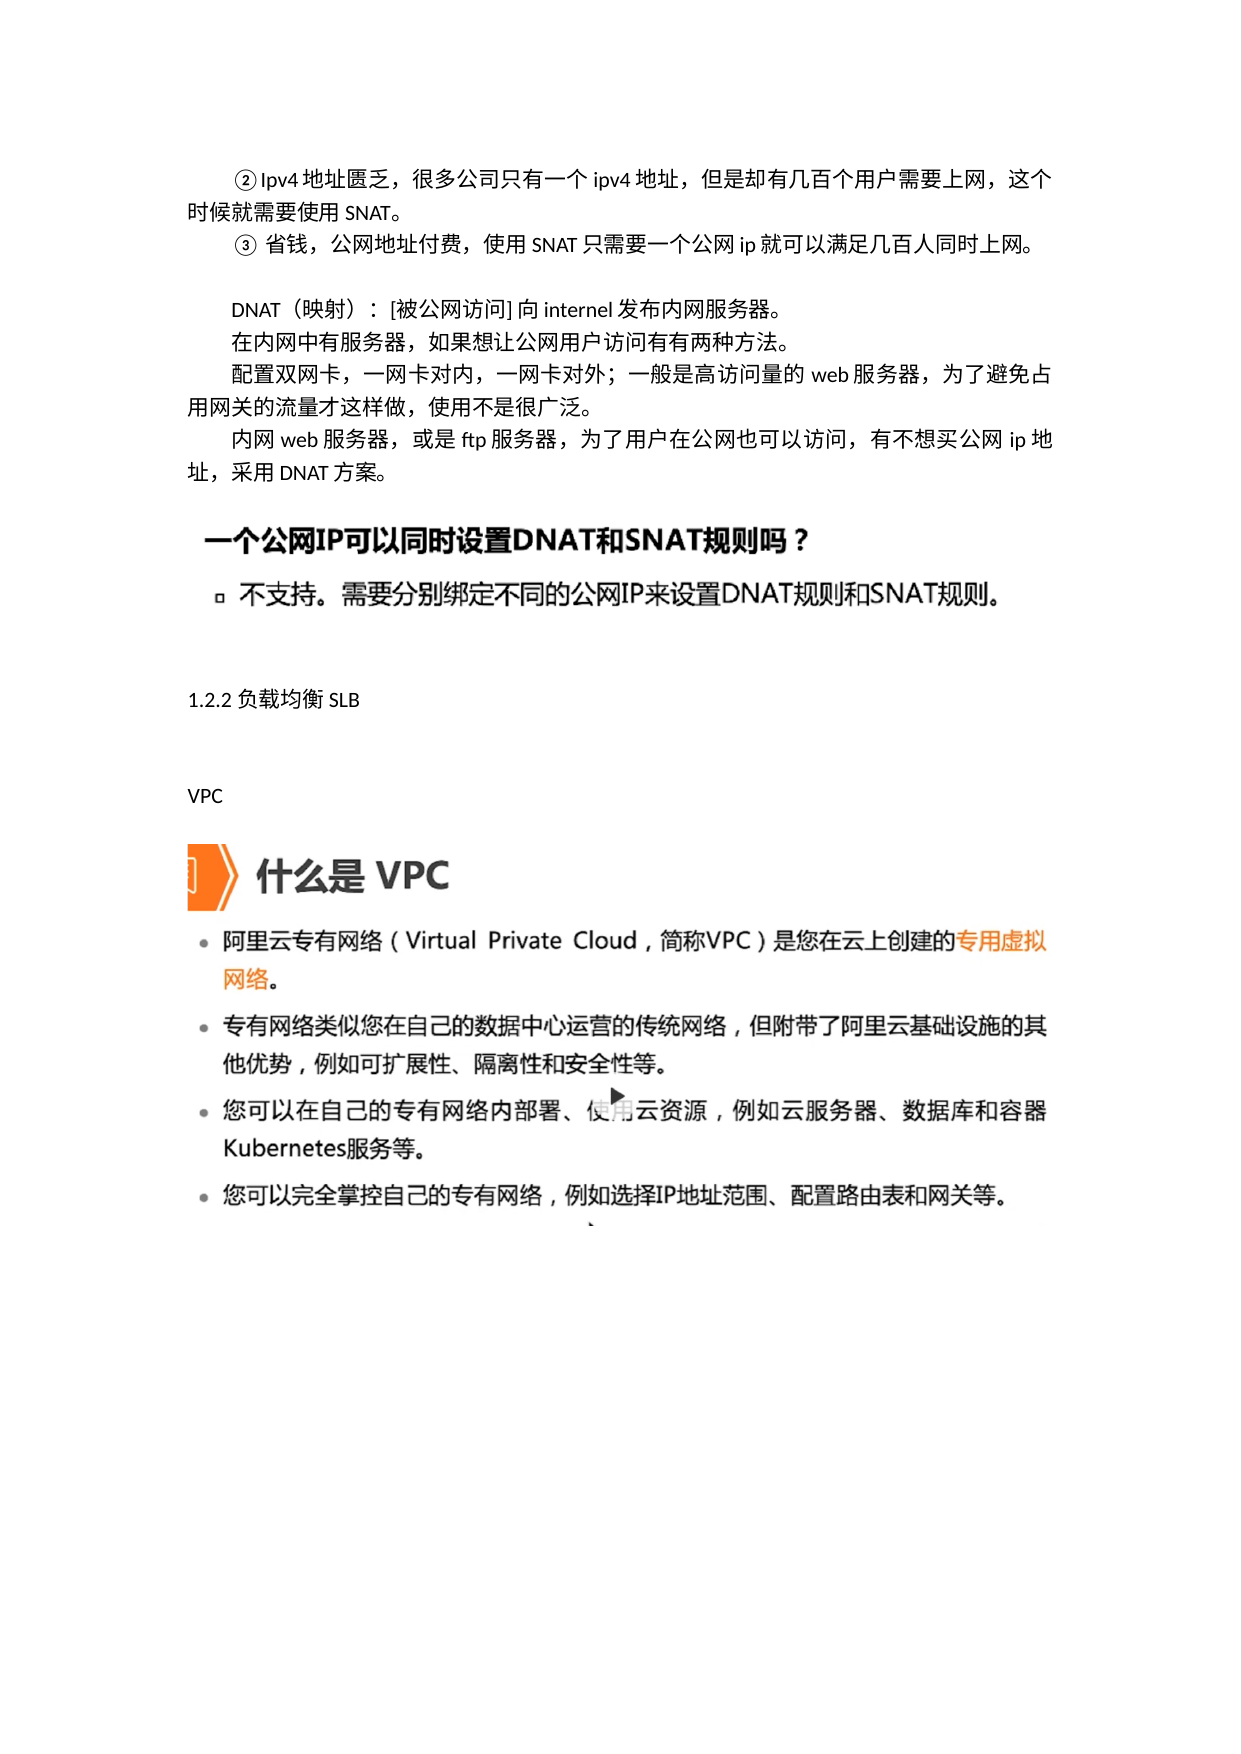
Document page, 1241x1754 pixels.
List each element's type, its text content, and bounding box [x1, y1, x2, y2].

text 配置双网卡，一网卡对内，一网卡对外；一般是高访问量的web服务器，为了避免占用网关的流量才这样做，使用不是很广泛。 [187, 357, 1053, 422]
text 内网web服务器，或是ftp服务器，为了用户在公网也可以访问，有不想买公网ip地址，采用DNAT方案。 [187, 422, 1053, 487]
text ②Ipv4地址匮乏，很多公司只有一个ipv4地址，但是却有几百个用户需要上网，这个时候就需要使用SNAT。 [187, 162, 1053, 227]
text DNAT（映射）：[被公网访问] 向internel发布内网服务器。 [187, 292, 1053, 324]
text 在内网中有服务器，如果想让公网用户访问有有两种方法。 [187, 324, 1053, 357]
text ③省钱，公网地址付费，使用SNAT只需要一个公网ip就可以满足几百人同时上网。 [187, 227, 1053, 259]
text 1.2.2 负载均衡SLB [187, 682, 1053, 714]
text VPC [187, 779, 1053, 812]
picture [187, 519, 1052, 621]
picture [187, 844, 1053, 1226]
